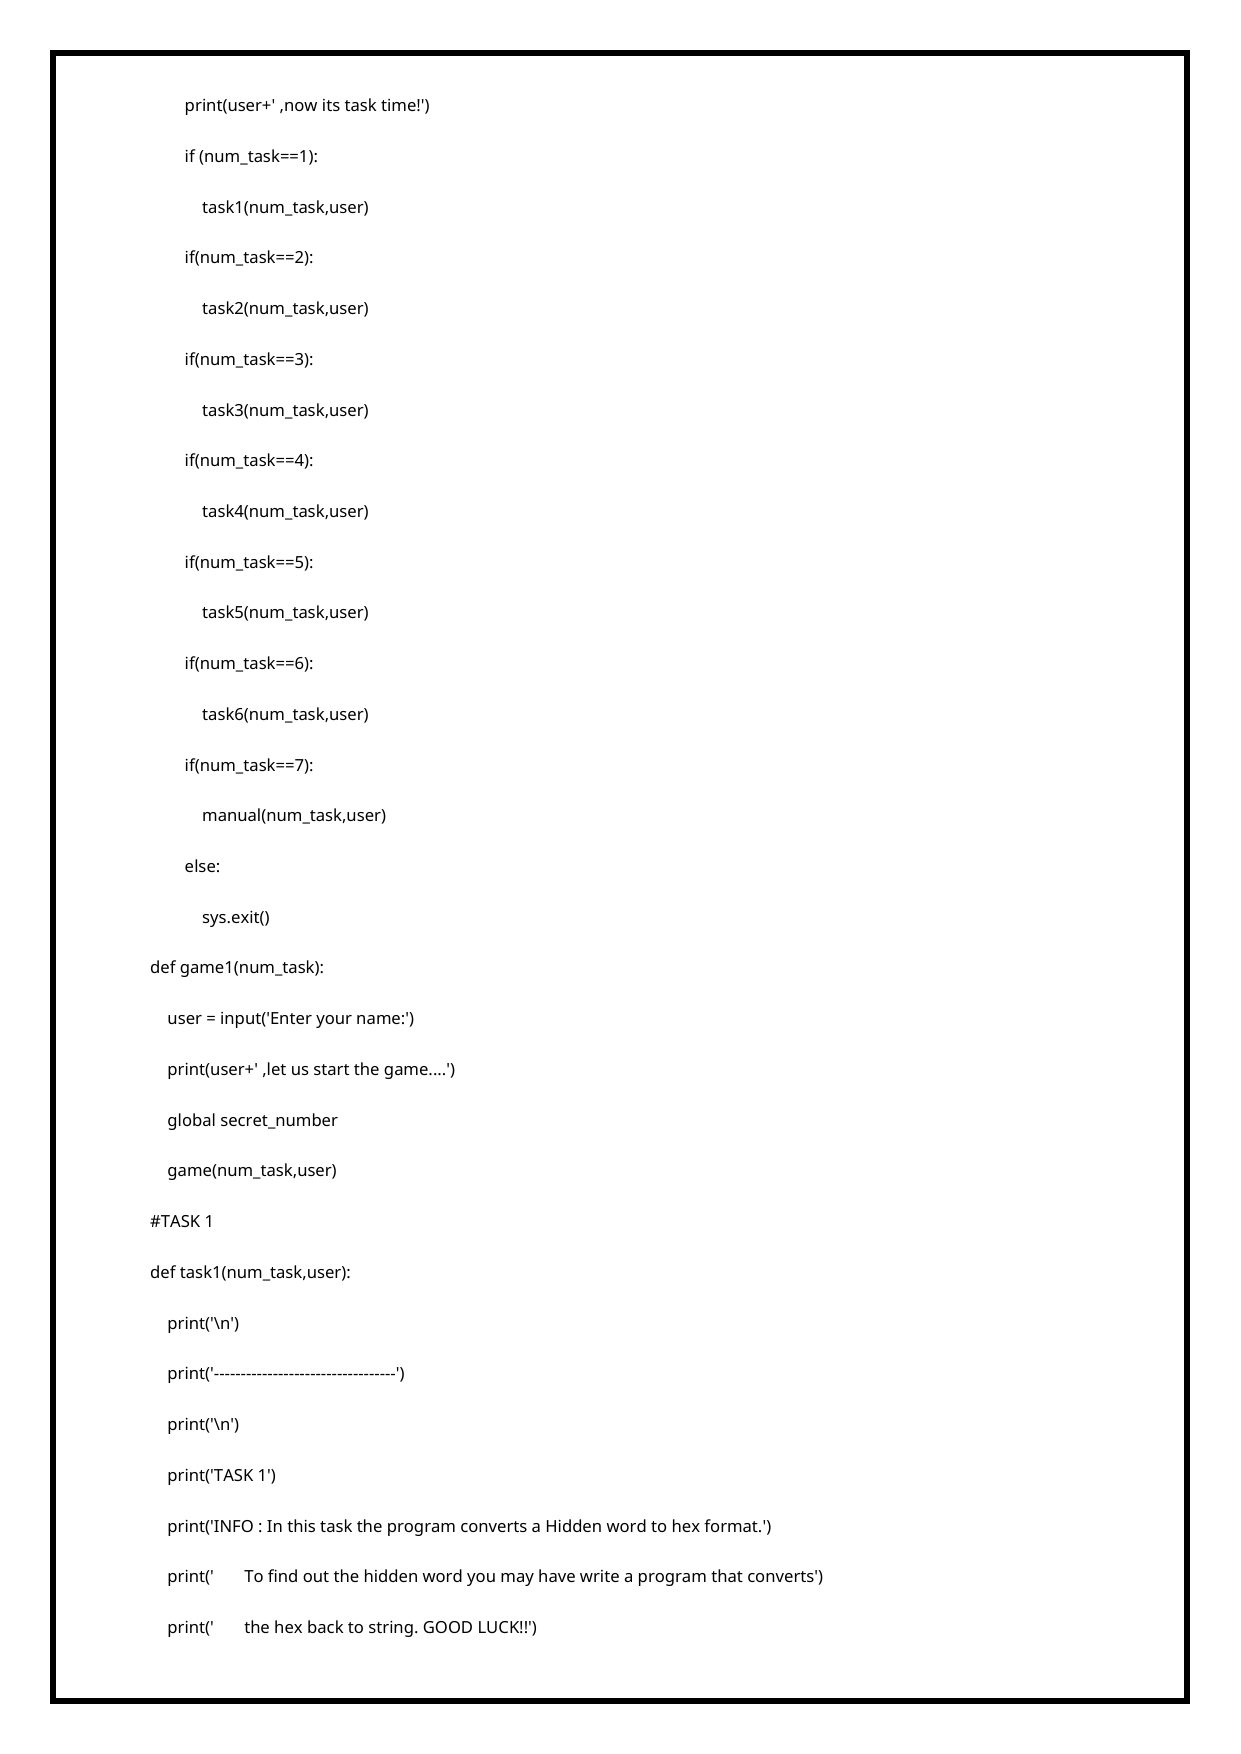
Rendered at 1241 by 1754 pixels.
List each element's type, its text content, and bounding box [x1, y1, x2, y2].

text if(num_task==6): [150, 652, 1090, 674]
text if(num_task==5): [150, 550, 1090, 573]
text if(num_task==7): [150, 753, 1090, 776]
text if(num_task==4): [150, 449, 1090, 472]
text print(user+' ,let us start the game....') [150, 1058, 1090, 1080]
text task6(num_task,user) [150, 702, 1090, 725]
text print(user+' ,now its task time!') [150, 94, 1090, 116]
text print(' the hex back to string. GOOD LUCK!!') [150, 1616, 1090, 1638]
text def task1(num_task,user): [150, 1261, 1090, 1283]
text else: [150, 855, 1090, 877]
text def game1(num_task): [150, 956, 1090, 979]
text print(' To find out the hidden word you may have write a program that converts') [150, 1565, 1090, 1588]
text task5(num_task,user) [150, 601, 1090, 624]
text manual(num_task,user) [150, 804, 1090, 827]
text if(num_task==2): [150, 246, 1090, 269]
text print('----------------------------------') [150, 1362, 1090, 1385]
text game(num_task,user) [150, 1159, 1090, 1182]
text print('TASK 1') [150, 1463, 1090, 1486]
text if (num_task==1): [150, 144, 1090, 167]
text task2(num_task,user) [150, 297, 1090, 319]
text task3(num_task,user) [150, 398, 1090, 421]
text print('\n') [150, 1413, 1090, 1435]
text print('\n') [150, 1311, 1090, 1334]
text print('INFO : In this task the program converts a Hidden word to hex format.') [150, 1514, 1090, 1537]
text if(num_task==3): [150, 347, 1090, 370]
text user = input('Enter your name:') [150, 1007, 1090, 1029]
text #TASK 1 [150, 1210, 1090, 1232]
text task4(num_task,user) [150, 499, 1090, 522]
text global secret_number [150, 1108, 1090, 1131]
text sys.exit() [150, 905, 1090, 928]
text task1(num_task,user) [150, 195, 1090, 218]
